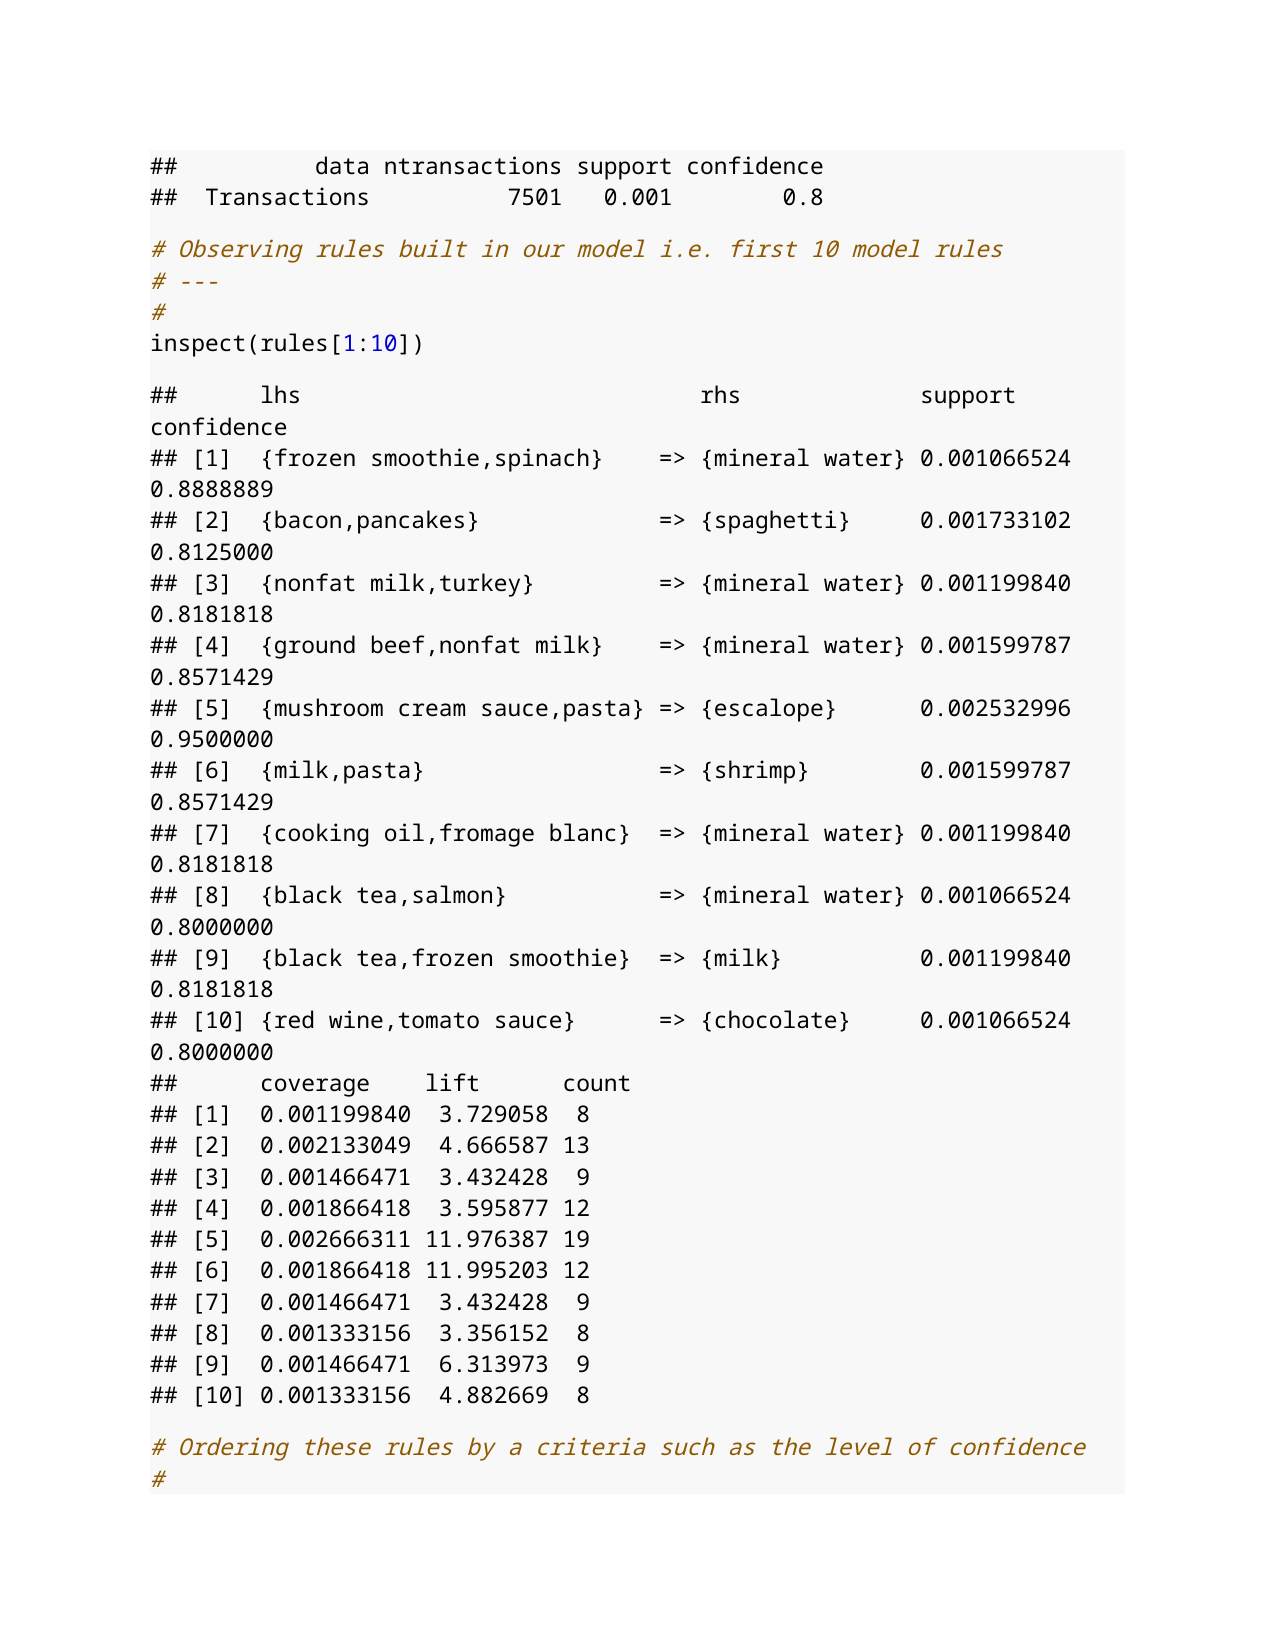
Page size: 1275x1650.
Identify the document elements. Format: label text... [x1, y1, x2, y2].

text # Ordering these rules by a criteria such as the level of confidence # rules<-sort(rules, by="confidence", decreasing=TRUE) inspect(rules[1:5]) [150, 1431, 1125, 1494]
text ## lhs rhs support confidence ## [1] {frozen smoothie,spinach} => {mineral water} 0.001066524 0.8888889 ## [2] {bacon,pancakes} => {spaghetti} 0.001733102 0.8125000 ## [3] {nonfat milk,turkey} => {mineral water} 0.001199840 0.8181818 ## [4] {ground beef,nonfat milk} => {mineral water} 0.001599787 0.8571429 ## [5] {mushroom cream sauce,pasta} => {escalope} 0.002532996 0.9500000 ## [6] {milk,pasta} => {shrimp} 0.001599787 0.8571429 ## [7] {cooking oil,fromage blanc} => {mineral water} 0.001199840 0.8181818 ## [8] {black tea,salmon} => {mineral water} 0.001066524 0.8000000 ## [9] {black tea,frozen smoothie} => {milk} 0.001199840 0.8181818 ## [10] {red wine,tomato sauce} => {chocolate} 0.001066524 0.8000000 ## coverage lift count ## [1] 0.001199840 3.729058 8 ## [2] 0.002133049 4.666587 13 ## [3] 0.001466471 3.432428 9 ## [4] 0.001866418 3.595877 12 ## [5] 0.002666311 11.976387 19 ## [6] 0.001866418 11.995203 12 ## [7] 0.001466471 3.432428 9 ## [8] 0.001333156 3.356152 8 ## [9] 0.001466471 6.313973 9 ## [10] 0.001333156 4.882669 8 [150, 379, 1125, 1410]
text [150, 150, 1125, 212]
text # Observing rules built in our model i.e. first 10 model rules # --- # inspect(rules[1:10]) [150, 233, 1125, 358]
